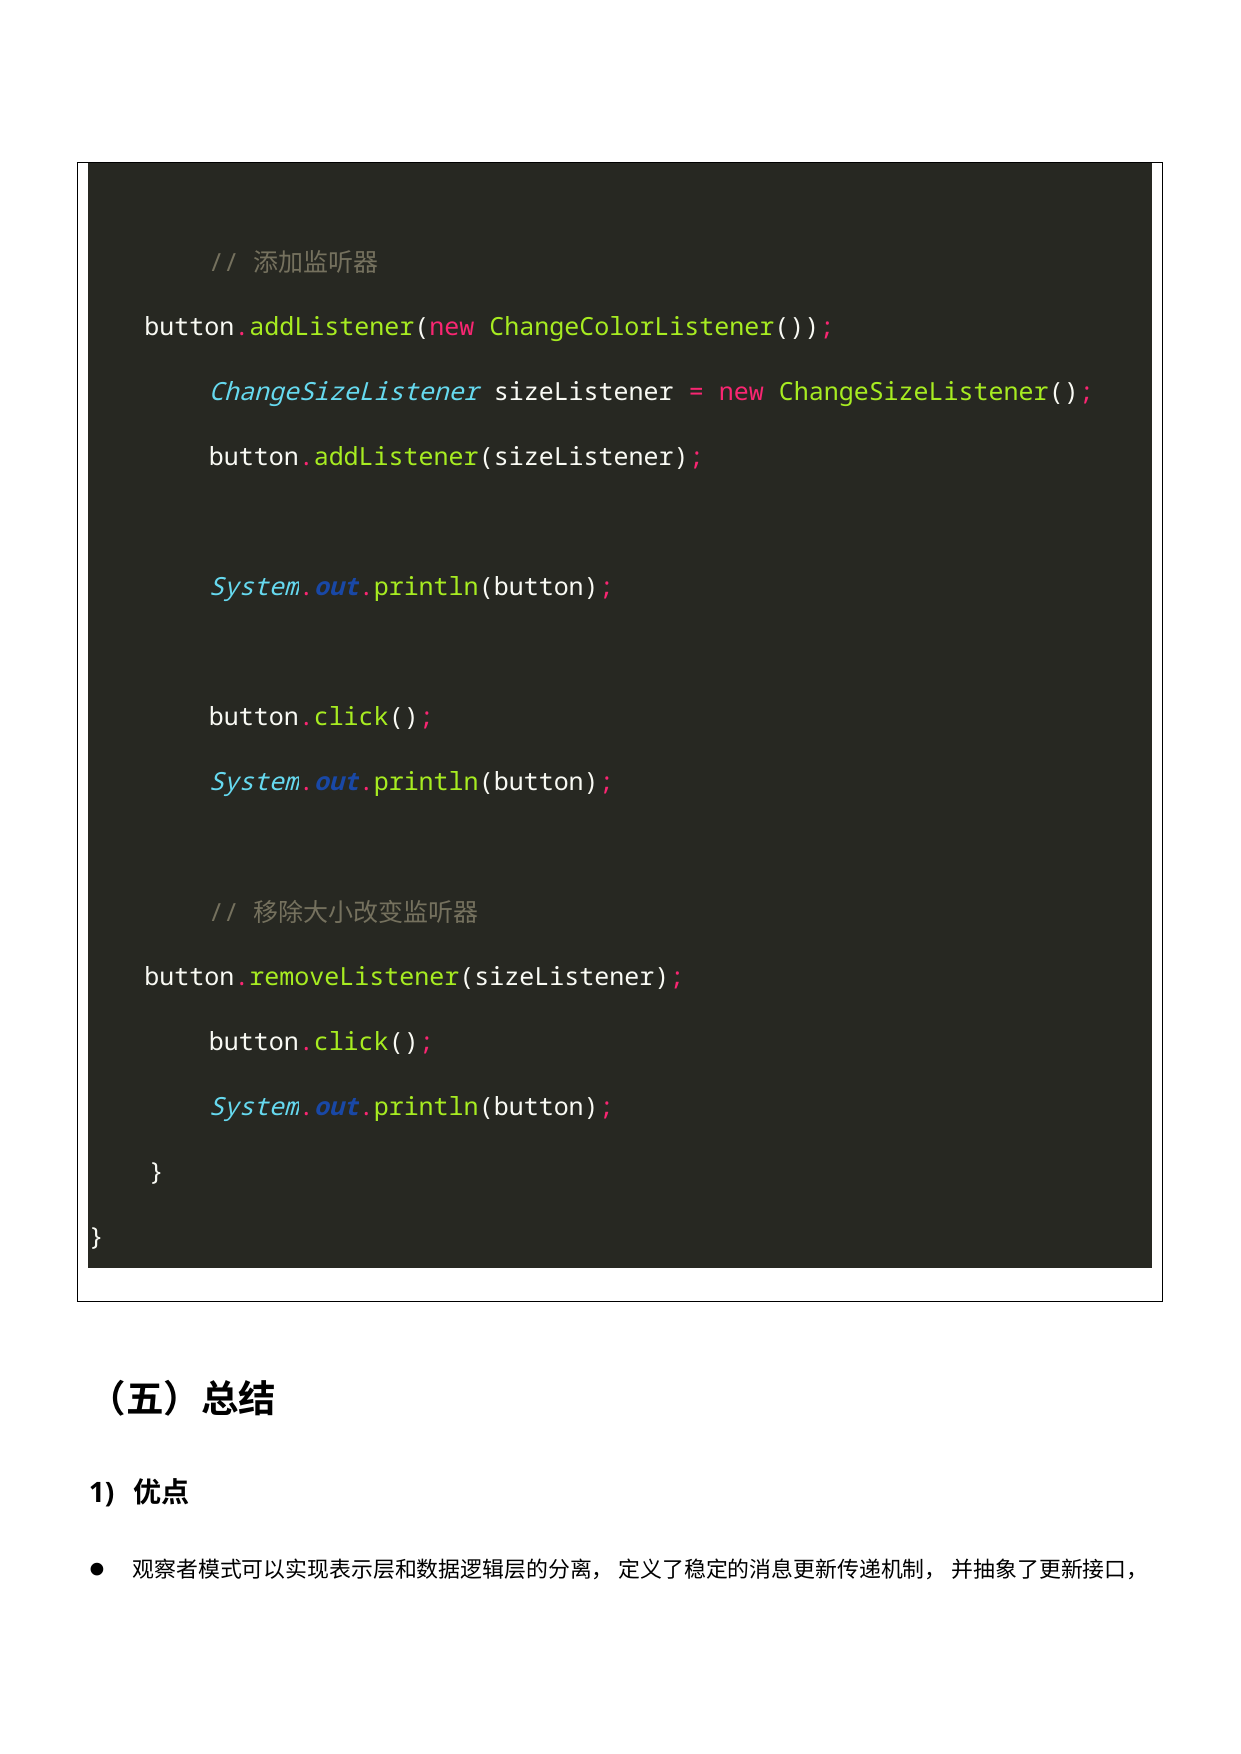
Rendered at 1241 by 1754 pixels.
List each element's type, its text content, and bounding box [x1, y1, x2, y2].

subtitle 总结 [88, 1363, 1152, 1428]
subtitle 优点 [88, 1457, 1152, 1522]
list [88, 1552, 1152, 1584]
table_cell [78, 163, 1162, 1301]
